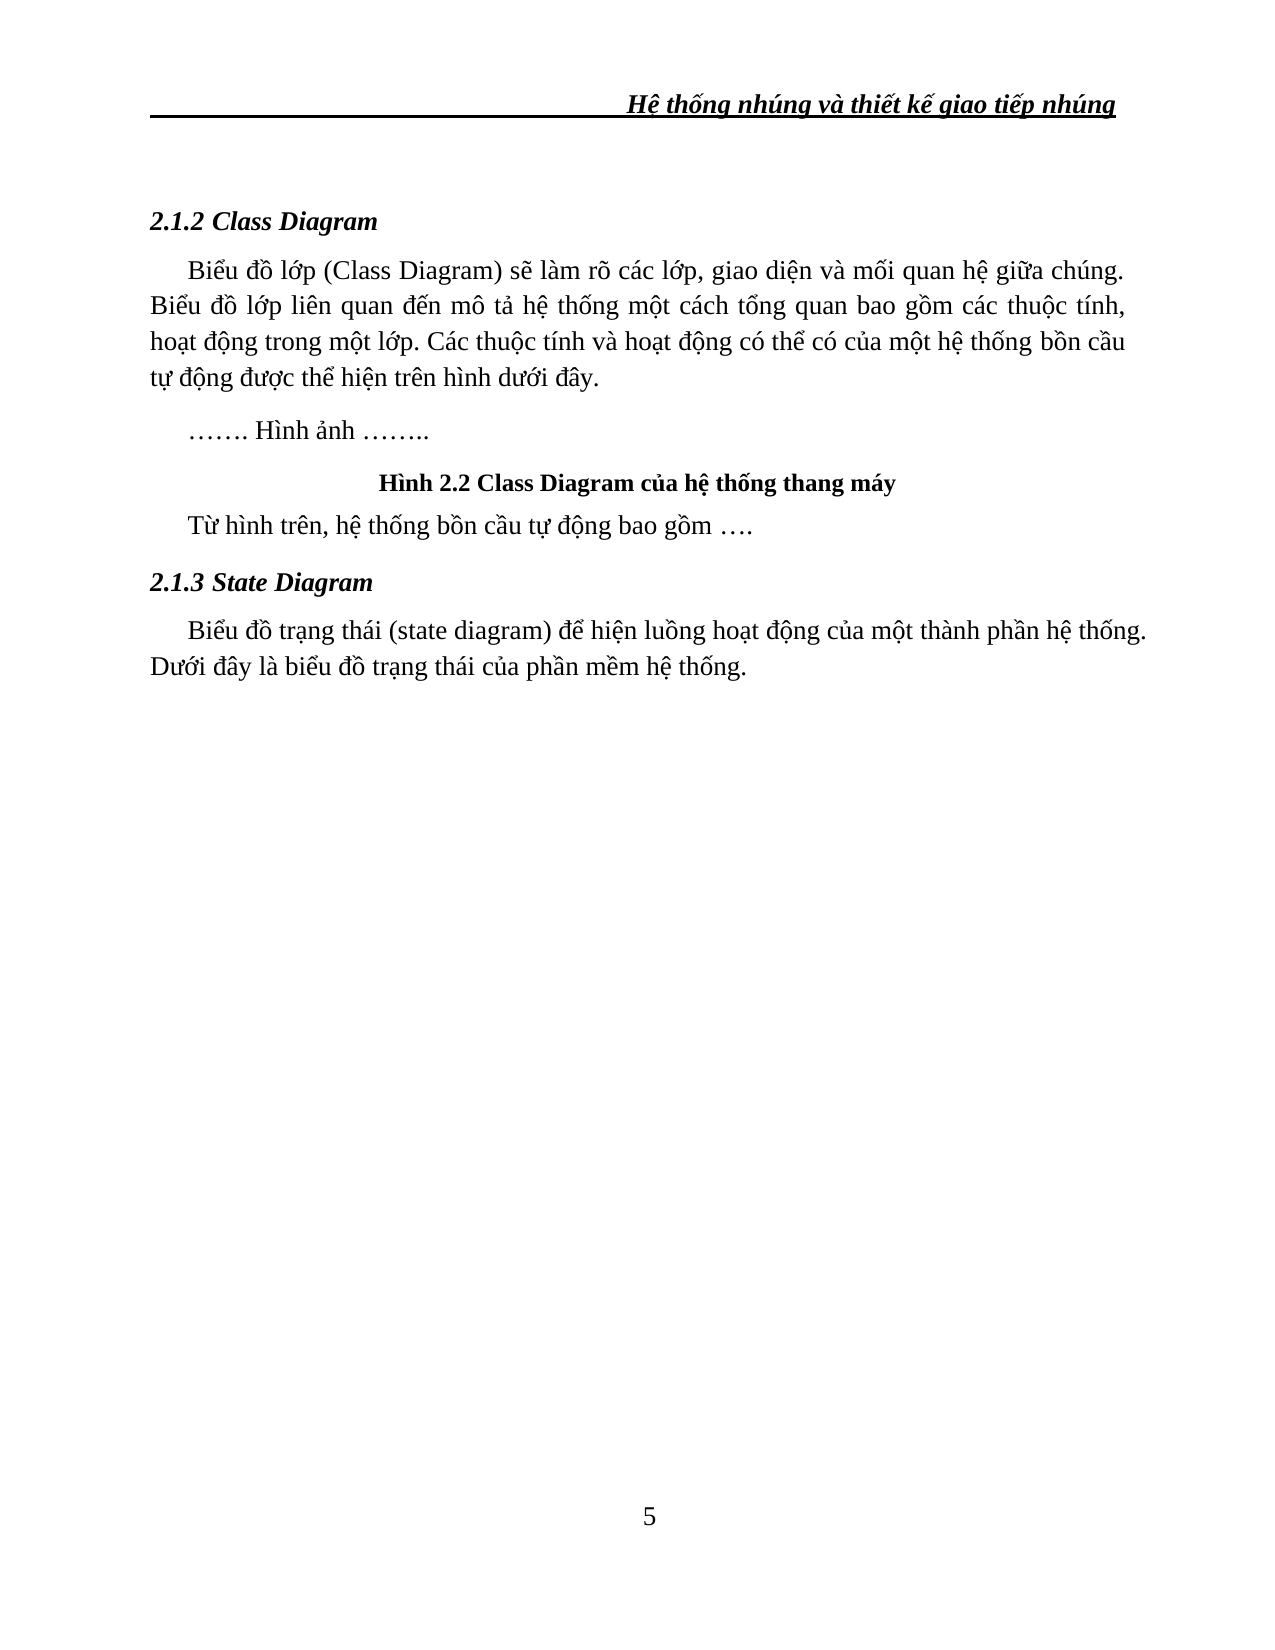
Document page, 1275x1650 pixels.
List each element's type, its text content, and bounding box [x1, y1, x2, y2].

text ……. Hình ảnh …….. [150, 414, 1125, 445]
text Biểu đồ lớp (Class Diagram) sẽ làm rõ các lớp, giao diện và mối quan hệ giữa chúng. Biểu đồ lớp liên quan đến mô tả hệ thống một cách tổng quan bao gồm các thuộc tính, hoạt động trong một lớp. Các thuộc tính và hoạt động có thể có của một hệ thống bồn cầu tự động được thể hiện trên hình dưới đây. [150, 254, 1125, 392]
text Dưới đây là biểu đồ trạng thái của phần mềm hệ thống. [150, 650, 1173, 681]
text Biểu đồ trạng thái (state diagram) để hiện luồng hoạt động của một thành phần hệ thống. [187, 614, 1173, 645]
subtitle Class Diagram [150, 206, 1173, 237]
text Hình 2.2 Class Diagram của hệ thống thang máy [379, 468, 1173, 497]
text Từ hình trên, hệ thống bồn cầu tự động bao gồm …. [150, 509, 1125, 540]
subtitle State Diagram [150, 566, 1173, 597]
